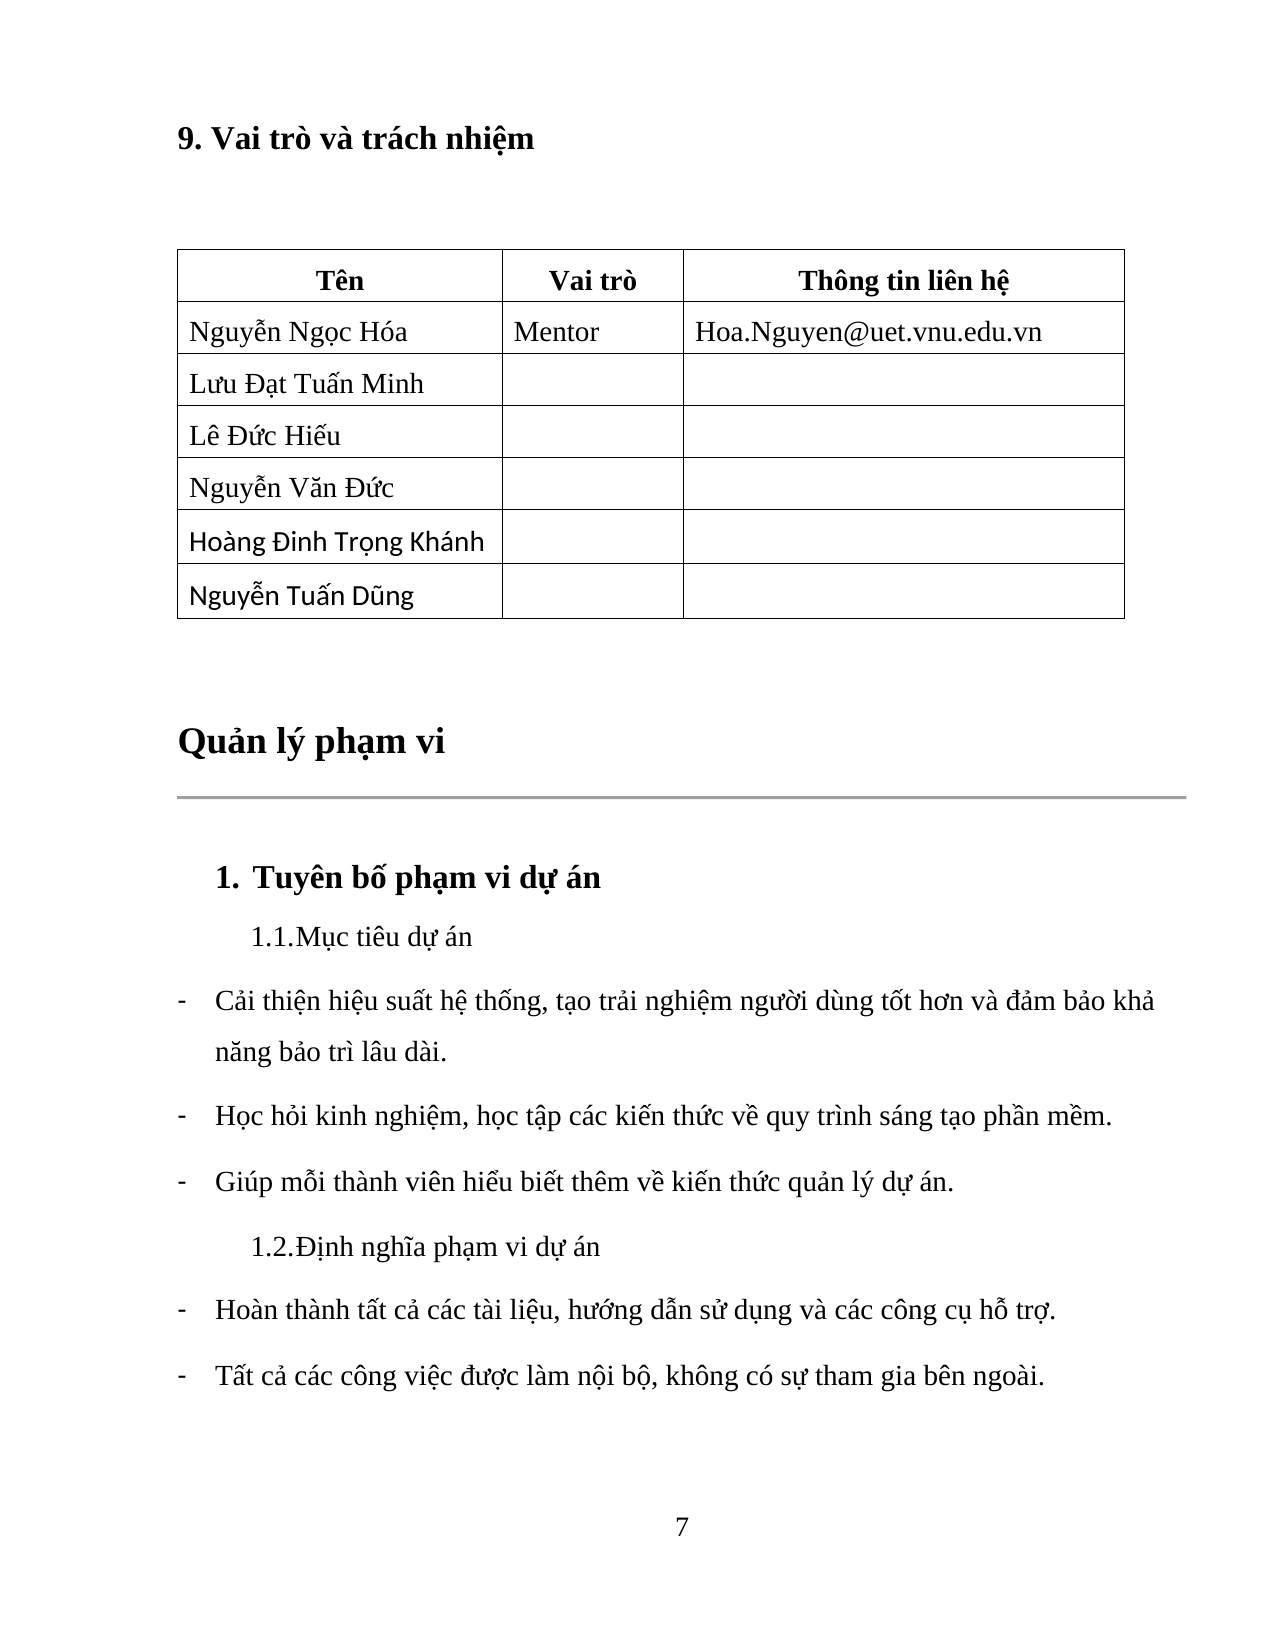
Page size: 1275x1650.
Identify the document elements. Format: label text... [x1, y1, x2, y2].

table_cell [503, 458, 683, 509]
subtitle Định nghĩa phạm vi dự án [250, 1229, 1186, 1262]
table_cell [684, 354, 1124, 405]
table_cell [503, 406, 683, 457]
list Hoàn thành tất cả các tài liệu, hướng dẫn sử dụng và các công cụ hỗ trợ. [177, 1291, 1186, 1327]
subtitle Tuyên bố phạm vi dự án [215, 857, 1186, 895]
list Tất cả các công việc được làm nội bộ, không có sự tham gia bên ngoài. [177, 1357, 1186, 1393]
table_cell [684, 458, 1124, 509]
table_cell [503, 510, 683, 563]
table_cell [684, 510, 1124, 563]
subtitle Mục tiêu dự án [250, 919, 1186, 952]
list Học hỏi kinh nghiệm, học tập các kiến thức về quy trình sáng tạo phần mềm. [177, 1097, 1186, 1132]
table_cell [503, 564, 683, 617]
table_cell Hoa.Nguyen@uet.vnu.edu.vn [684, 302, 1124, 353]
table_cell Nguyễn Ngọc Hóa [178, 302, 502, 353]
table_cell Nguyễn Văn Đức [178, 458, 502, 509]
table_cell [684, 564, 1124, 617]
table_cell [684, 406, 1124, 457]
table_header Thông tin liên hệ [684, 250, 1124, 301]
table_header Vai trò [503, 250, 683, 301]
table_cell Lê Đức Hiếu [178, 406, 502, 457]
table_cell Mentor [503, 302, 683, 353]
table_cell Nguyễn Tuấn Dũng [178, 564, 502, 617]
subtitle 9. Vai trò và trách nhiệm [177, 118, 1186, 156]
table_cell [503, 354, 683, 405]
table_header Tên [178, 250, 502, 301]
subtitle Quản lý phạm vi [177, 719, 1186, 762]
list Giúp mỗi thành viên hiểu biết thêm về kiến thức quản lý dự án. [177, 1163, 1186, 1198]
table_cell Lưu Đạt Tuấn Minh [178, 354, 502, 405]
table_cell Hoàng Đinh Trọng Khánh [178, 510, 502, 563]
list Cải thiện hiệu suất hệ thống, tạo trải nghiệm người dùng tốt hơn và đảm bảo khả năng bảo trì lâu dài. [177, 982, 1186, 1067]
